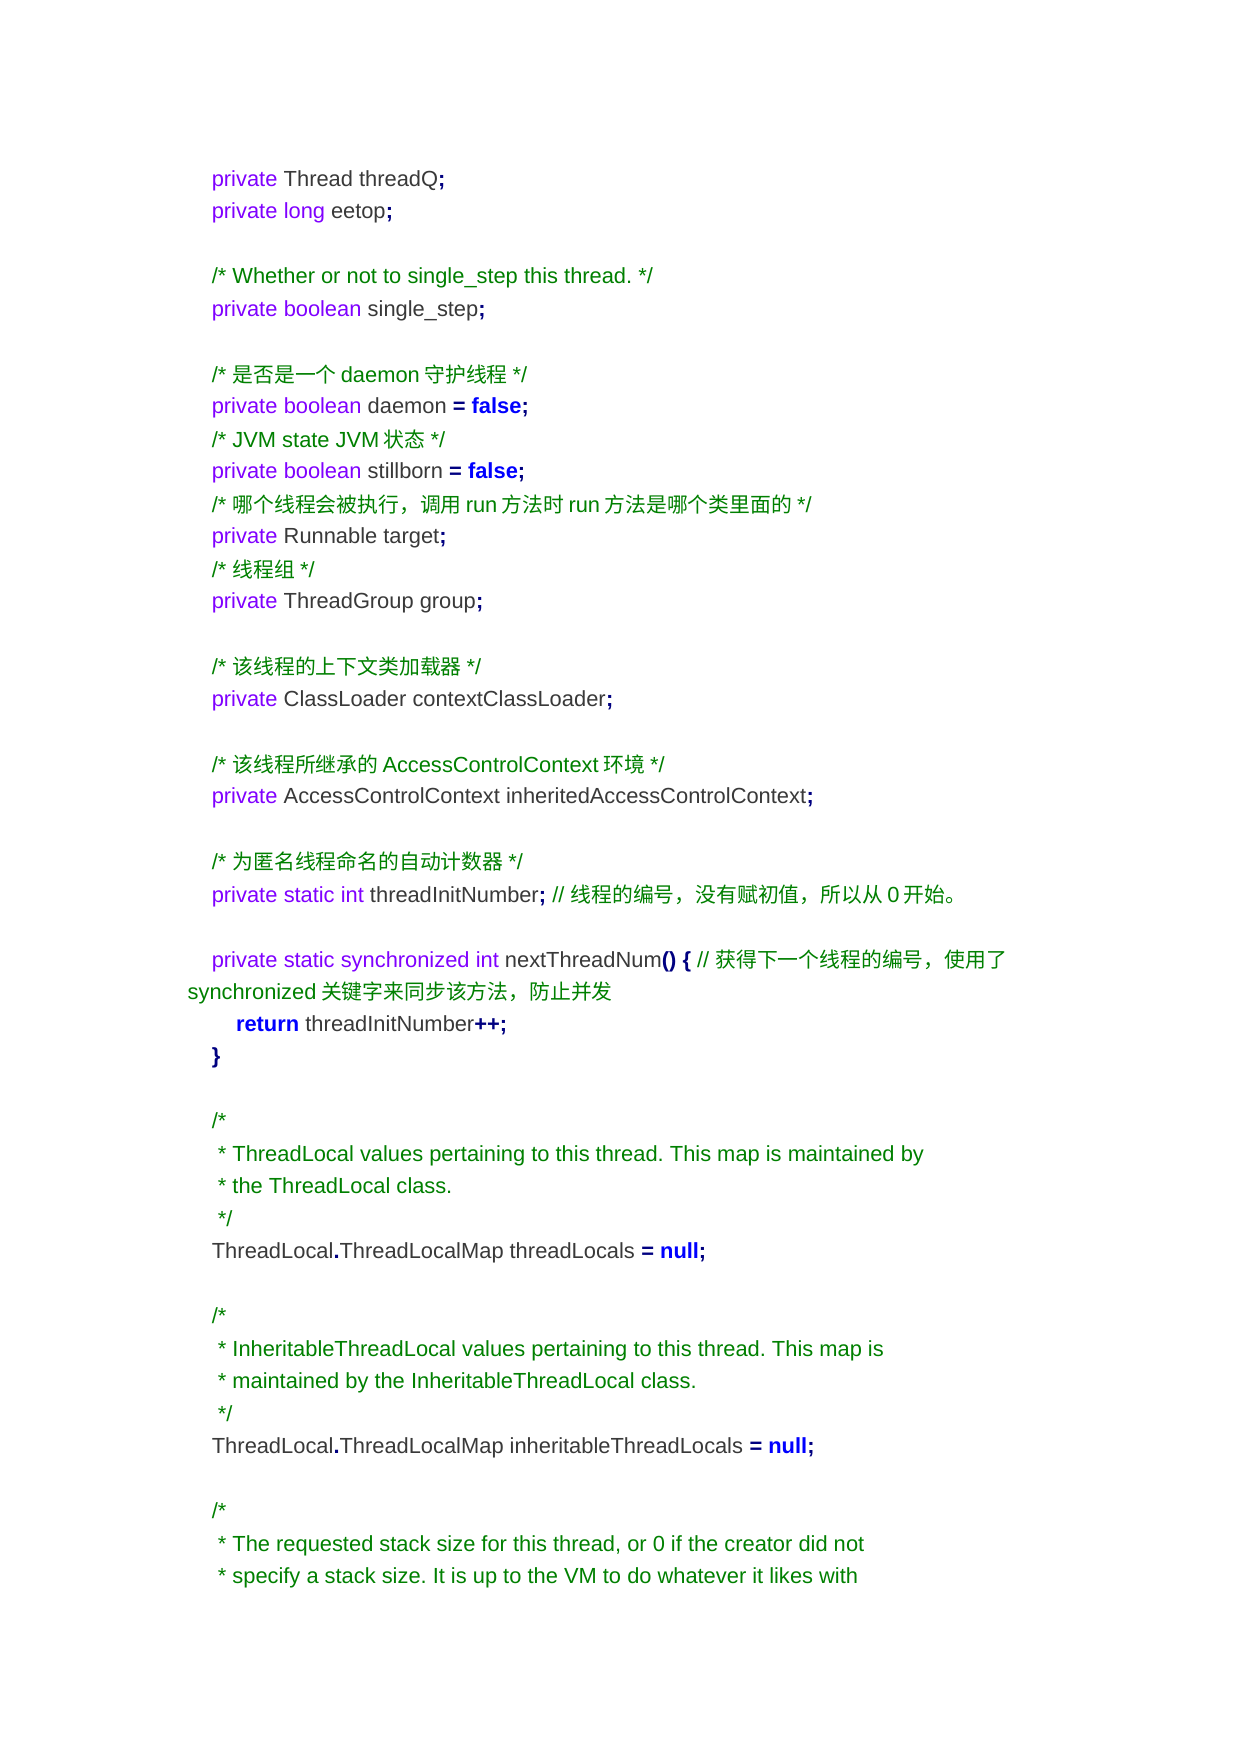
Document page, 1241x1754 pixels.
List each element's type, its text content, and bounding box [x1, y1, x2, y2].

text * maintained by the InheritableThreadLocal class. [187, 1364, 1053, 1397]
text /* 线程组 */ [187, 552, 1053, 584]
text private AccessControlContext inheritedAccessControlContext; [187, 779, 1053, 812]
text ThreadLocal.ThreadLocalMap inheritableThreadLocals = null; [187, 1429, 1053, 1462]
text /* 为匿名线程命名的自动计数器 */ [187, 844, 1053, 877]
text /* 该线程所继承的AccessControlContext环境 */ [187, 747, 1053, 779]
text private ClassLoader contextClassLoader; [187, 682, 1053, 714]
text private static synchronized int nextThreadNum() { // 获得下一个线程的编号，使用了synchronized关键字来同步该方法，防止并发 [187, 942, 1053, 1007]
text private boolean daemon = false; [187, 389, 1053, 422]
text * ThreadLocal values pertaining to this thread. This map is maintained by [187, 1137, 1053, 1169]
text /* 哪个线程会被执行，调用run方法时run方法是哪个类里面的 */ [187, 487, 1053, 519]
text private Thread threadQ; [187, 162, 1053, 194]
text /* Whether or not to single_step this thread. */ [187, 259, 1053, 292]
text private Runnable target; [187, 519, 1053, 552]
text private static int threadInitNumber; // 线程的编号，没有赋初值，所以从0开始。 [187, 877, 1053, 909]
text return threadInitNumber++; [187, 1007, 1053, 1039]
text private ThreadGroup group; [187, 584, 1053, 617]
text * the ThreadLocal class. [187, 1169, 1053, 1202]
text private boolean stillborn = false; [187, 454, 1053, 487]
text /* [187, 1104, 1053, 1137]
text private boolean single_step; [187, 292, 1053, 324]
text /* [187, 1299, 1053, 1332]
text } [187, 1039, 1053, 1072]
text /* JVM state JVM状态 */ [187, 422, 1053, 454]
text * InheritableThreadLocal values pertaining to this thread. This map is [187, 1332, 1053, 1364]
text ThreadLocal.ThreadLocalMap threadLocals = null; [187, 1234, 1053, 1267]
text */ [187, 1397, 1053, 1429]
text /* 该线程的上下文类加载器 */ [187, 649, 1053, 682]
text * specify a stack size. It is up to the VM to do whatever it likes with [187, 1559, 1053, 1592]
text private long eetop; [187, 194, 1053, 227]
text /* [187, 1494, 1053, 1527]
text * The requested stack size for this thread, or 0 if the creator did not [187, 1527, 1053, 1559]
text /* 是否是一个daemon守护线程 */ [187, 357, 1053, 389]
text */ [187, 1202, 1053, 1234]
